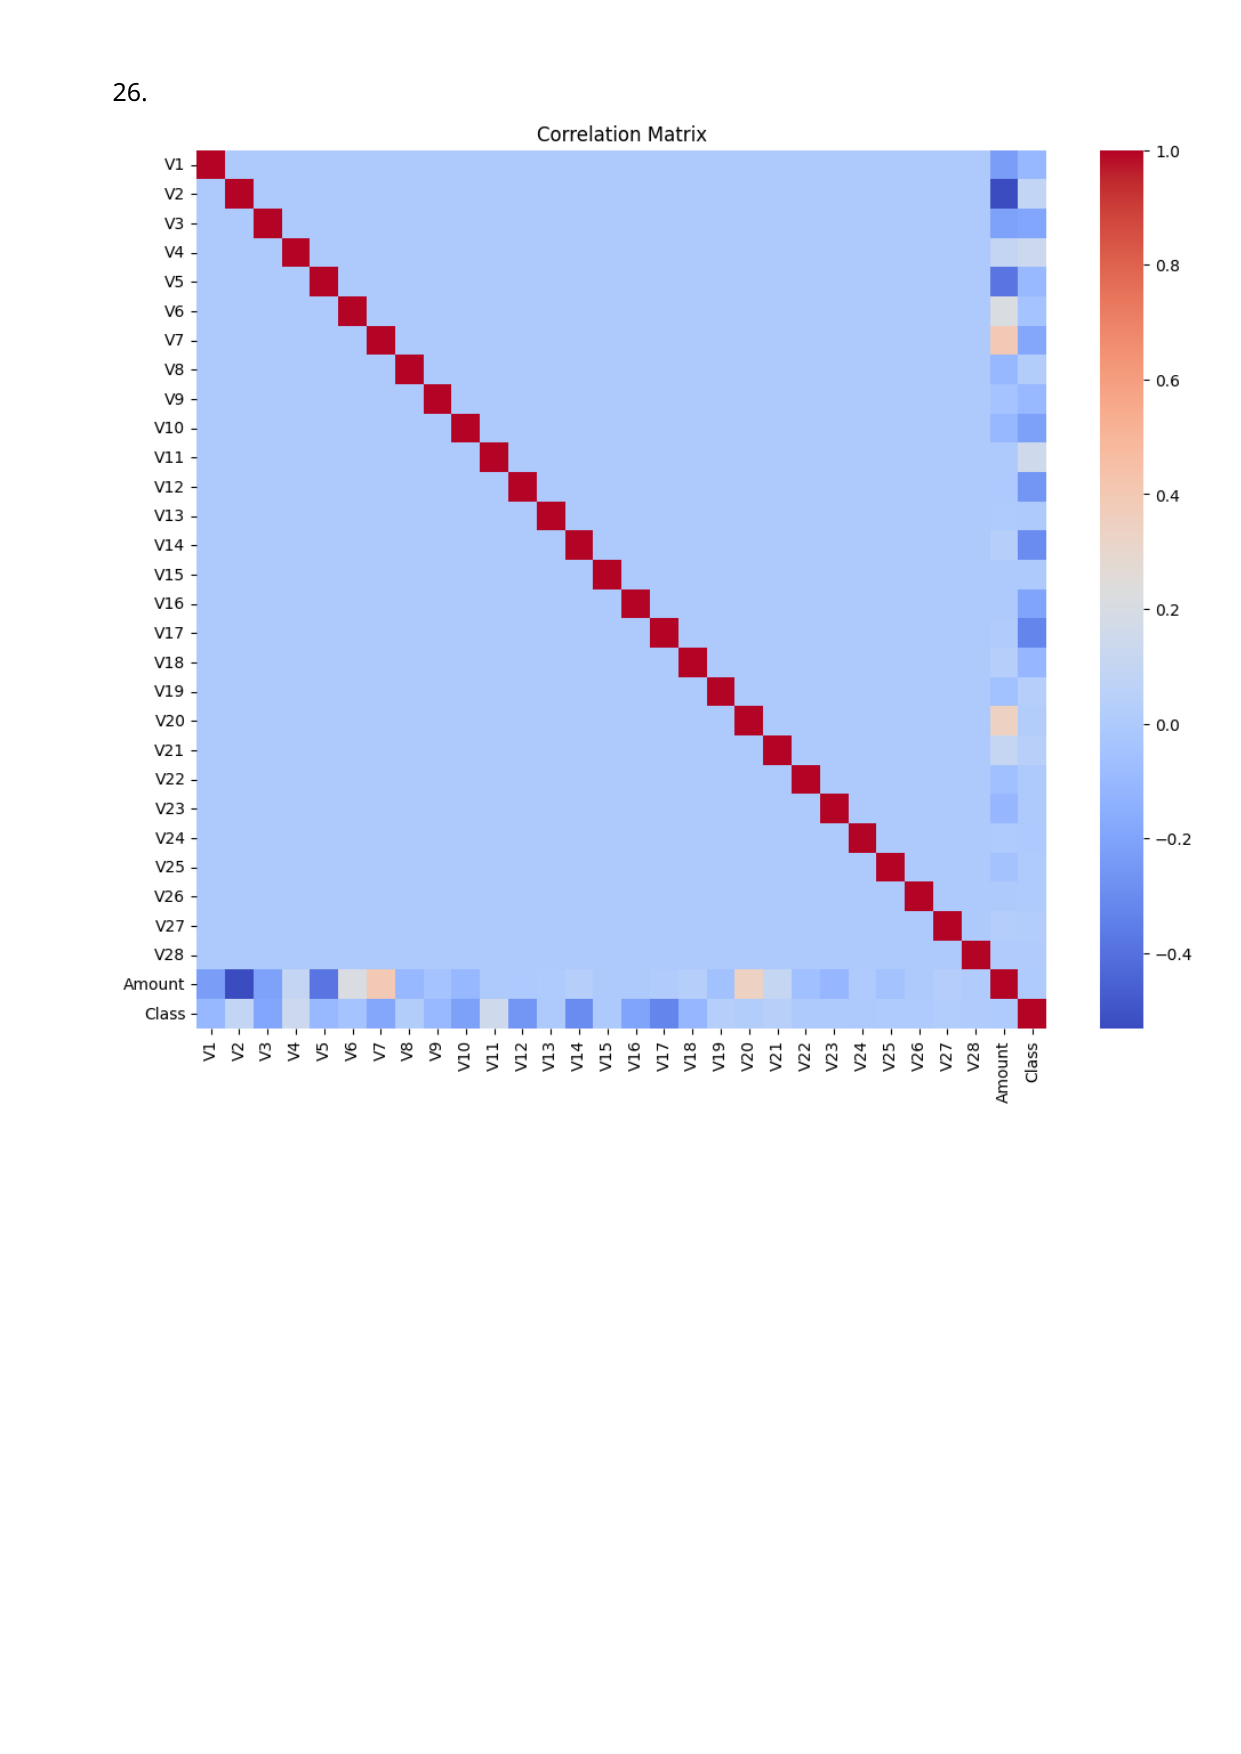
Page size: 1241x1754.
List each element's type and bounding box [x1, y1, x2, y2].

picture [112, 114, 1204, 1113]
